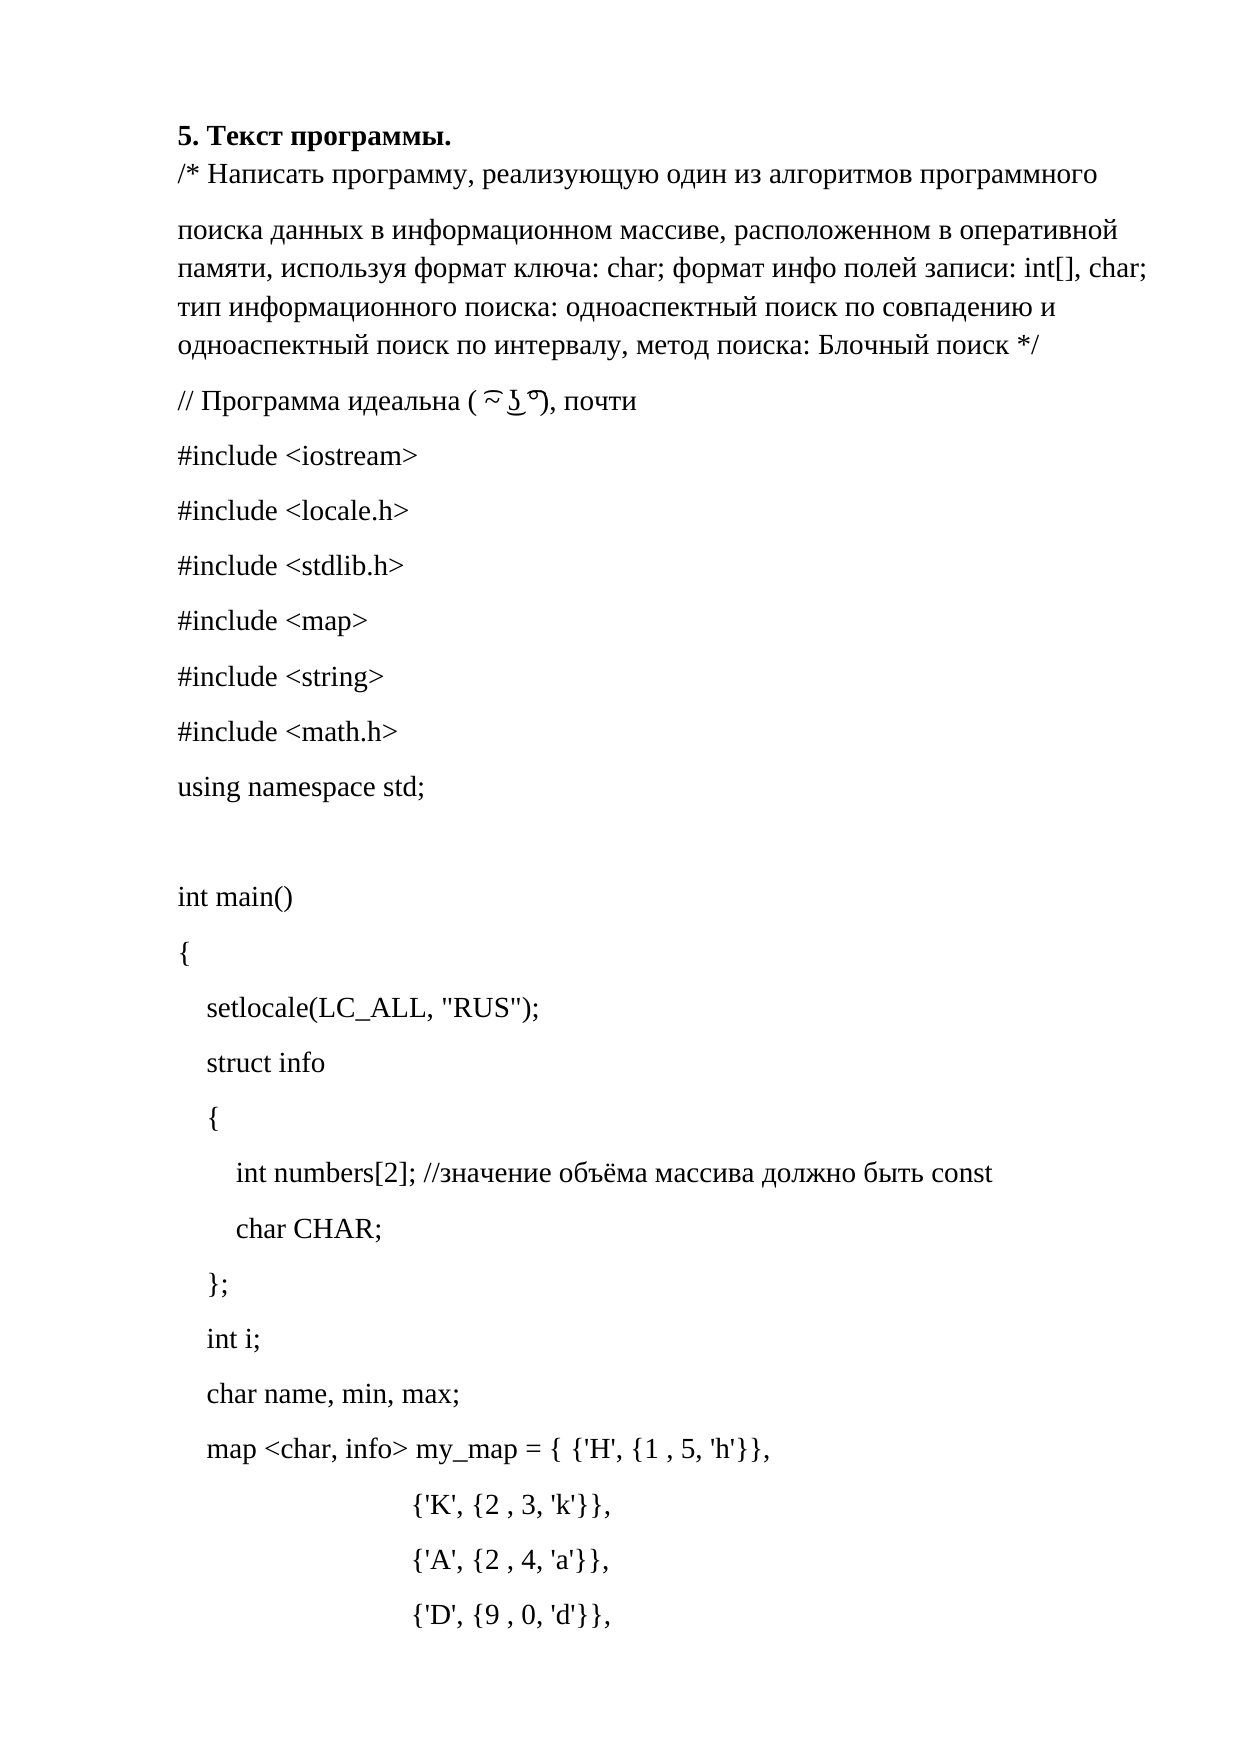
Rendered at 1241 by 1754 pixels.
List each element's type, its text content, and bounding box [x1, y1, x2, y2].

text #include <string> [177, 659, 1152, 692]
text setlocale(LC_ALL, "RUS"); [177, 990, 1152, 1023]
text { [177, 935, 1152, 968]
text map <char, info> my_map = { {'H', {1 , 5, 'h'}}, [177, 1432, 1152, 1465]
text {'D', {9 , 0, 'd'}}, [177, 1597, 1152, 1631]
text // Программа идеальна ( ͡~ ͜ʖ ͡°), почти [177, 383, 1152, 416]
text int numbers[2]; //значение объёма массива должно быть const [177, 1156, 1152, 1189]
text int main() [177, 879, 1152, 913]
text {'K', {2 , 3, 'k'}}, [177, 1487, 1152, 1520]
text }; [177, 1266, 1152, 1299]
text char name, min, max; [177, 1376, 1152, 1410]
text #include <map> [177, 603, 1152, 637]
text using namespace std; [177, 769, 1152, 803]
text поиска данных в информационном массиве, расположенном в оперативной памяти, используя формат ключа: char; формат инфо полей записи: int[], char; тип информационного поиска: одноаспектный поиск по совпадению и одноаcпектный поиск по интервалу, метод поиска: Блочный поиск */ [177, 212, 1152, 361]
text #include <locale.h> [177, 493, 1152, 527]
text #include <math.h> [177, 714, 1152, 747]
text struct info [177, 1045, 1152, 1079]
text #include <iostream> [177, 438, 1152, 471]
text char CHAR; [177, 1211, 1152, 1244]
text #include <stdlib.h> [177, 548, 1152, 582]
text int i; [177, 1321, 1152, 1355]
text {'A', {2 , 4, 'a'}}, [177, 1542, 1152, 1576]
text { [177, 1100, 1152, 1134]
text 5. Текст программы. /* Написать программу, реализующую один из алгоритмов программного [177, 118, 1152, 190]
